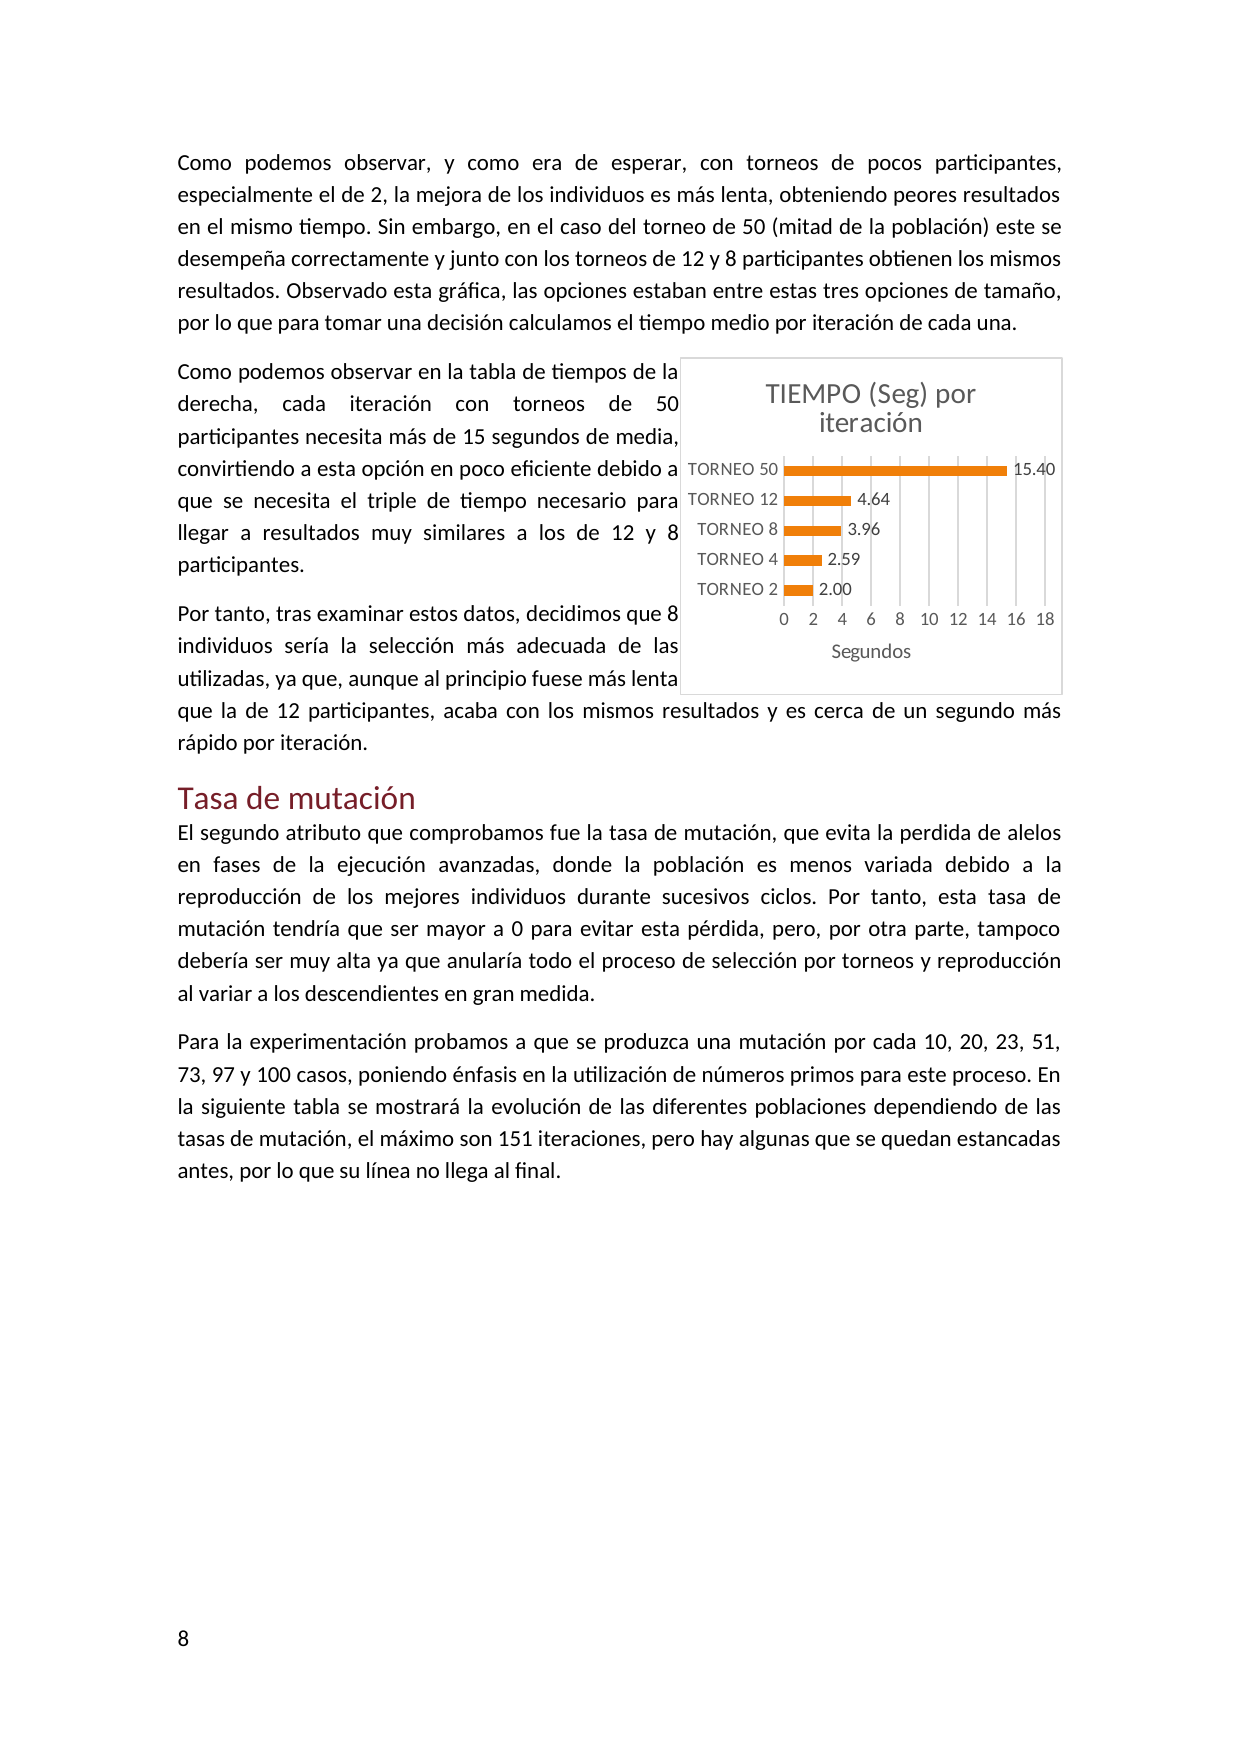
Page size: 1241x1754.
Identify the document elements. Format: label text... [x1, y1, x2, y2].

text El segundo atributo que comprobamos fue la tasa de mutación, que evita la perdida de alelos en fases de la ejecución avanzadas, donde la población es menos variada debido a la reproducción de los mejores individuos durante sucesivos ciclos. Por tanto, esta tasa de mutación tendría que ser mayor a 0 para evitar esta pérdida, pero, por otra parte, tampoco debería ser muy alta ya que anularía todo el proceso de selección por torneos y reproducción al variar a los descendientes en gran medida. [177, 818, 1063, 1007]
text Como podemos observar, y como era de esperar, con torneos de pocos participantes, especialmente el de 2, la mejora de los individuos es más lenta, obteniendo peores resultados en el mismo tiempo. Sin embargo, en el caso del torneo de 50 (mitad de la población) este se desempeña correctamente y junto con los torneos de 12 y 8 participantes obtienen los mismos resultados. Observado esta gráfica, las opciones estaban entre estas tres opciones de tamaño, por lo que para tomar una decisión calculamos el tiempo medio por iteración de cada una. [177, 148, 1063, 337]
text Para la experimentación probamos a que se produzca una mutación por cada 10, 20, 23, 51, 73, 97 y 100 casos, poniendo énfasis en la utilización de números primos para este proceso. En la siguiente tabla se mostrará la evolución de las diferentes poblaciones dependiendo de las tasas de mutación, el máximo son 151 iteraciones, pero hay algunas que se quedan estancadas antes, por lo que su línea no llega al final. [177, 1027, 1063, 1184]
text Por tanto, tras examinar estos datos, decidimos que 8 individuos sería la selección más adecuada de las utilizadas, ya que, aunque al principio fuese más lenta que la de 12 participantes, acaba con los mismos resultados y es cerca de un segundo más rápido por iteración. [177, 599, 1063, 756]
subtitle Tasa de mutación [177, 777, 1063, 818]
text Como podemos observar en la tabla de tiempos de la derecha, cada iteración con torneos de 50 participantes necesita más de 15 segundos de media, convirtiendo a esta opción en poco eficiente debido a que se necesita el triple de tiempo necesario para llegar a resultados muy similares a los de 12 y 8 participantes. [177, 357, 680, 578]
